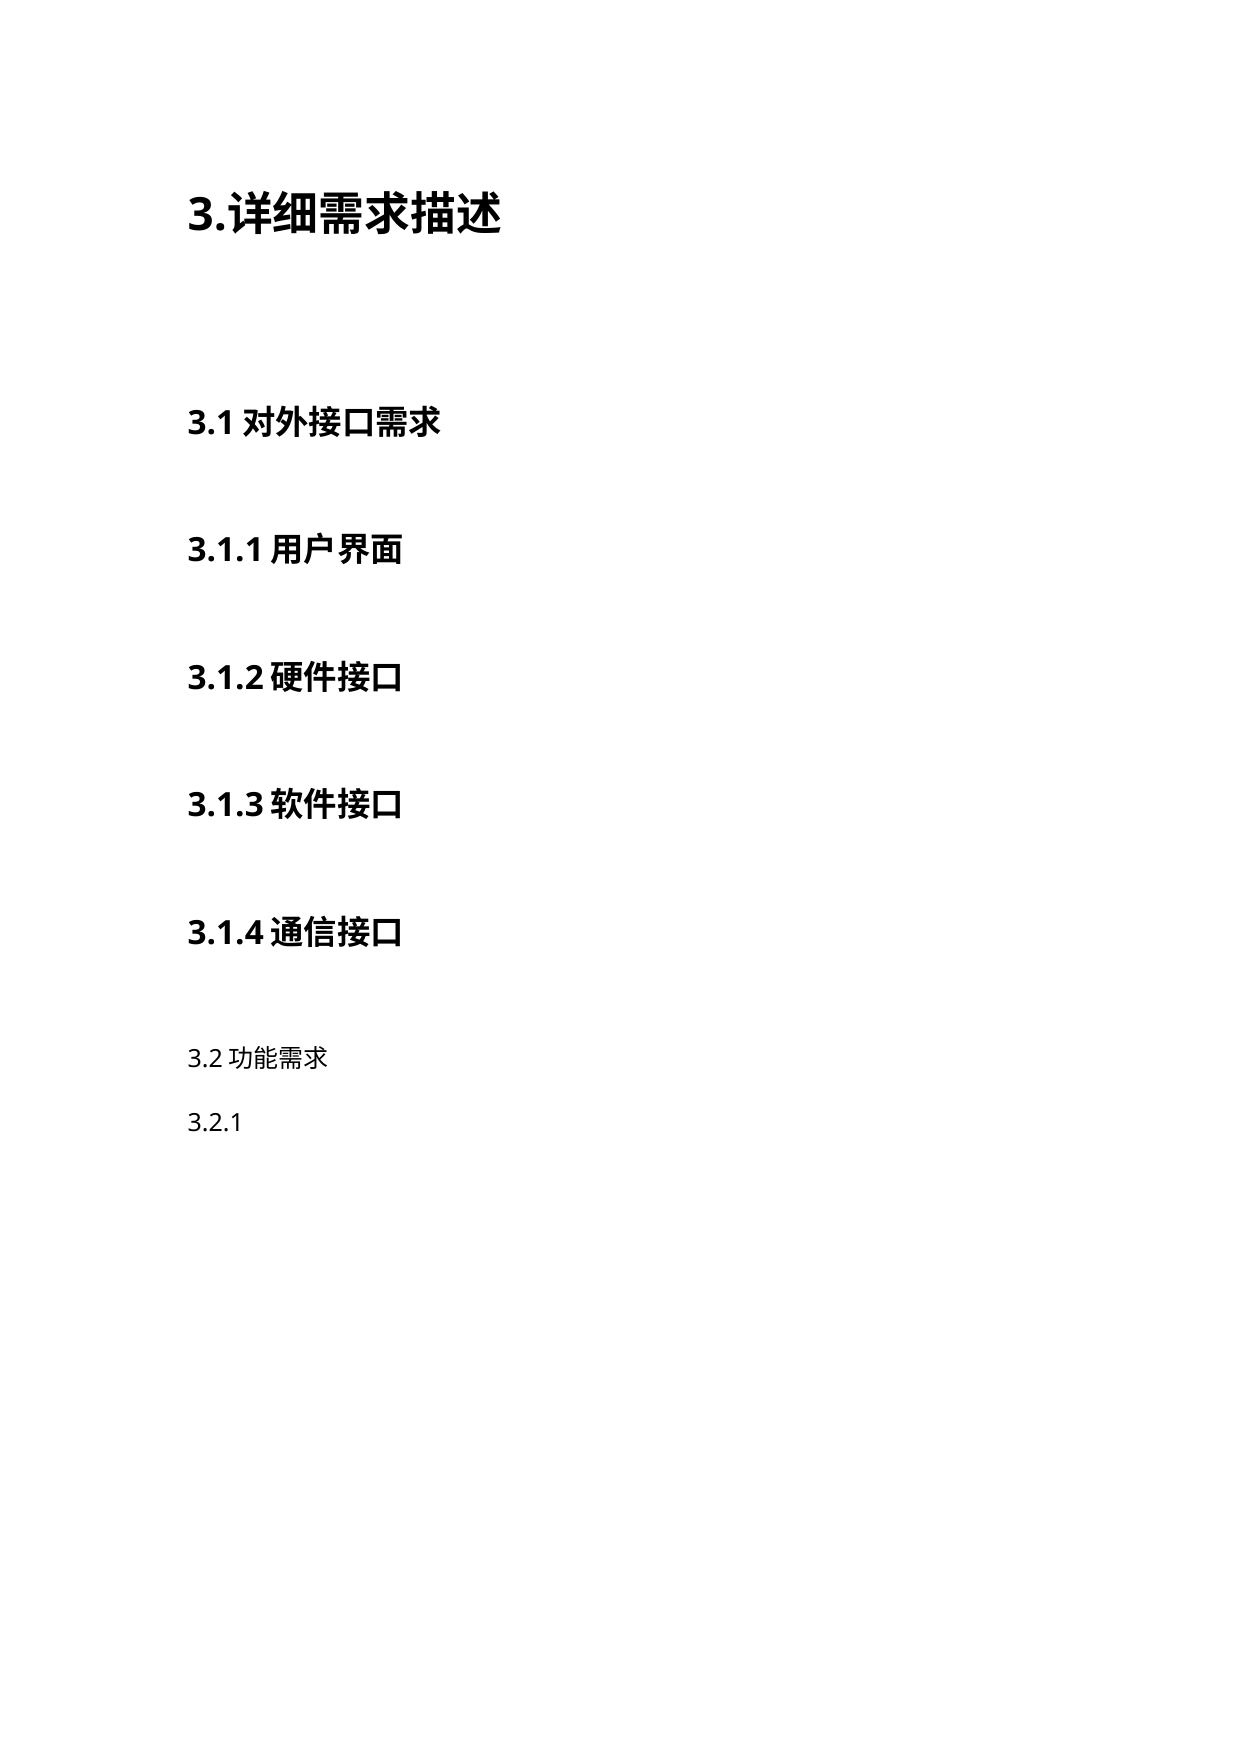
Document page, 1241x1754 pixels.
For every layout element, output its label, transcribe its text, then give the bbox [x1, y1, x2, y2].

subtitle 3.详细需求描述 [187, 162, 1053, 259]
subtitle 3.1.2硬件接口 [187, 642, 1053, 707]
subtitle 3.1.3软件接口 [187, 770, 1053, 835]
text 3.2功能需求 [187, 1024, 1053, 1089]
subtitle 3.1.1用户界面 [187, 515, 1053, 580]
subtitle 3.1对外接口需求 [187, 388, 1053, 453]
text 3.2.1 [187, 1089, 1053, 1154]
subtitle 3.1.4通信接口 [187, 897, 1053, 962]
